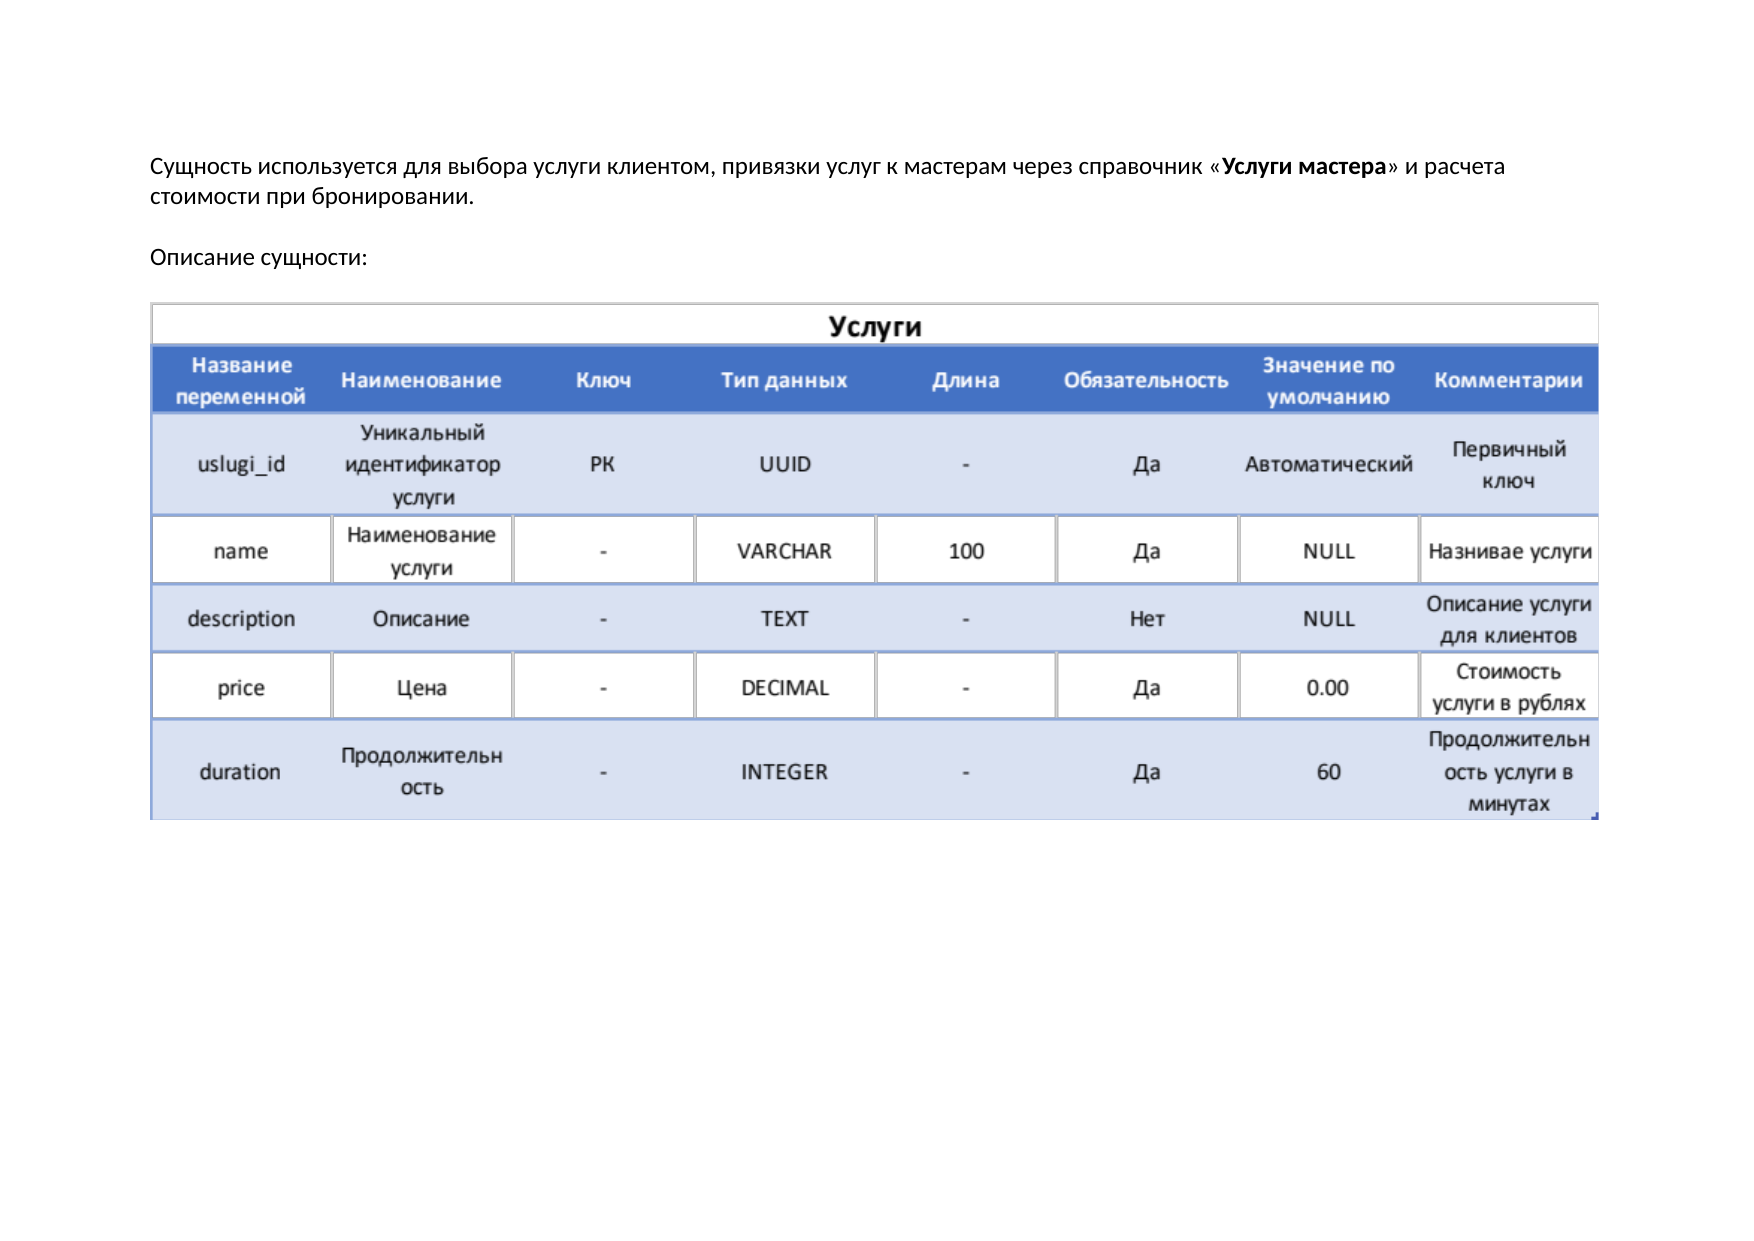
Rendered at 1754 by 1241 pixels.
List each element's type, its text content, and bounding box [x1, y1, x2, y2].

text Сущность используется для выбора услуги клиентом, привязки услуг к мастерам через справочник «Услуги мастера» и расчета стоимости при бронировании. [150, 150, 1604, 211]
text Описание сущности: [150, 242, 1604, 272]
